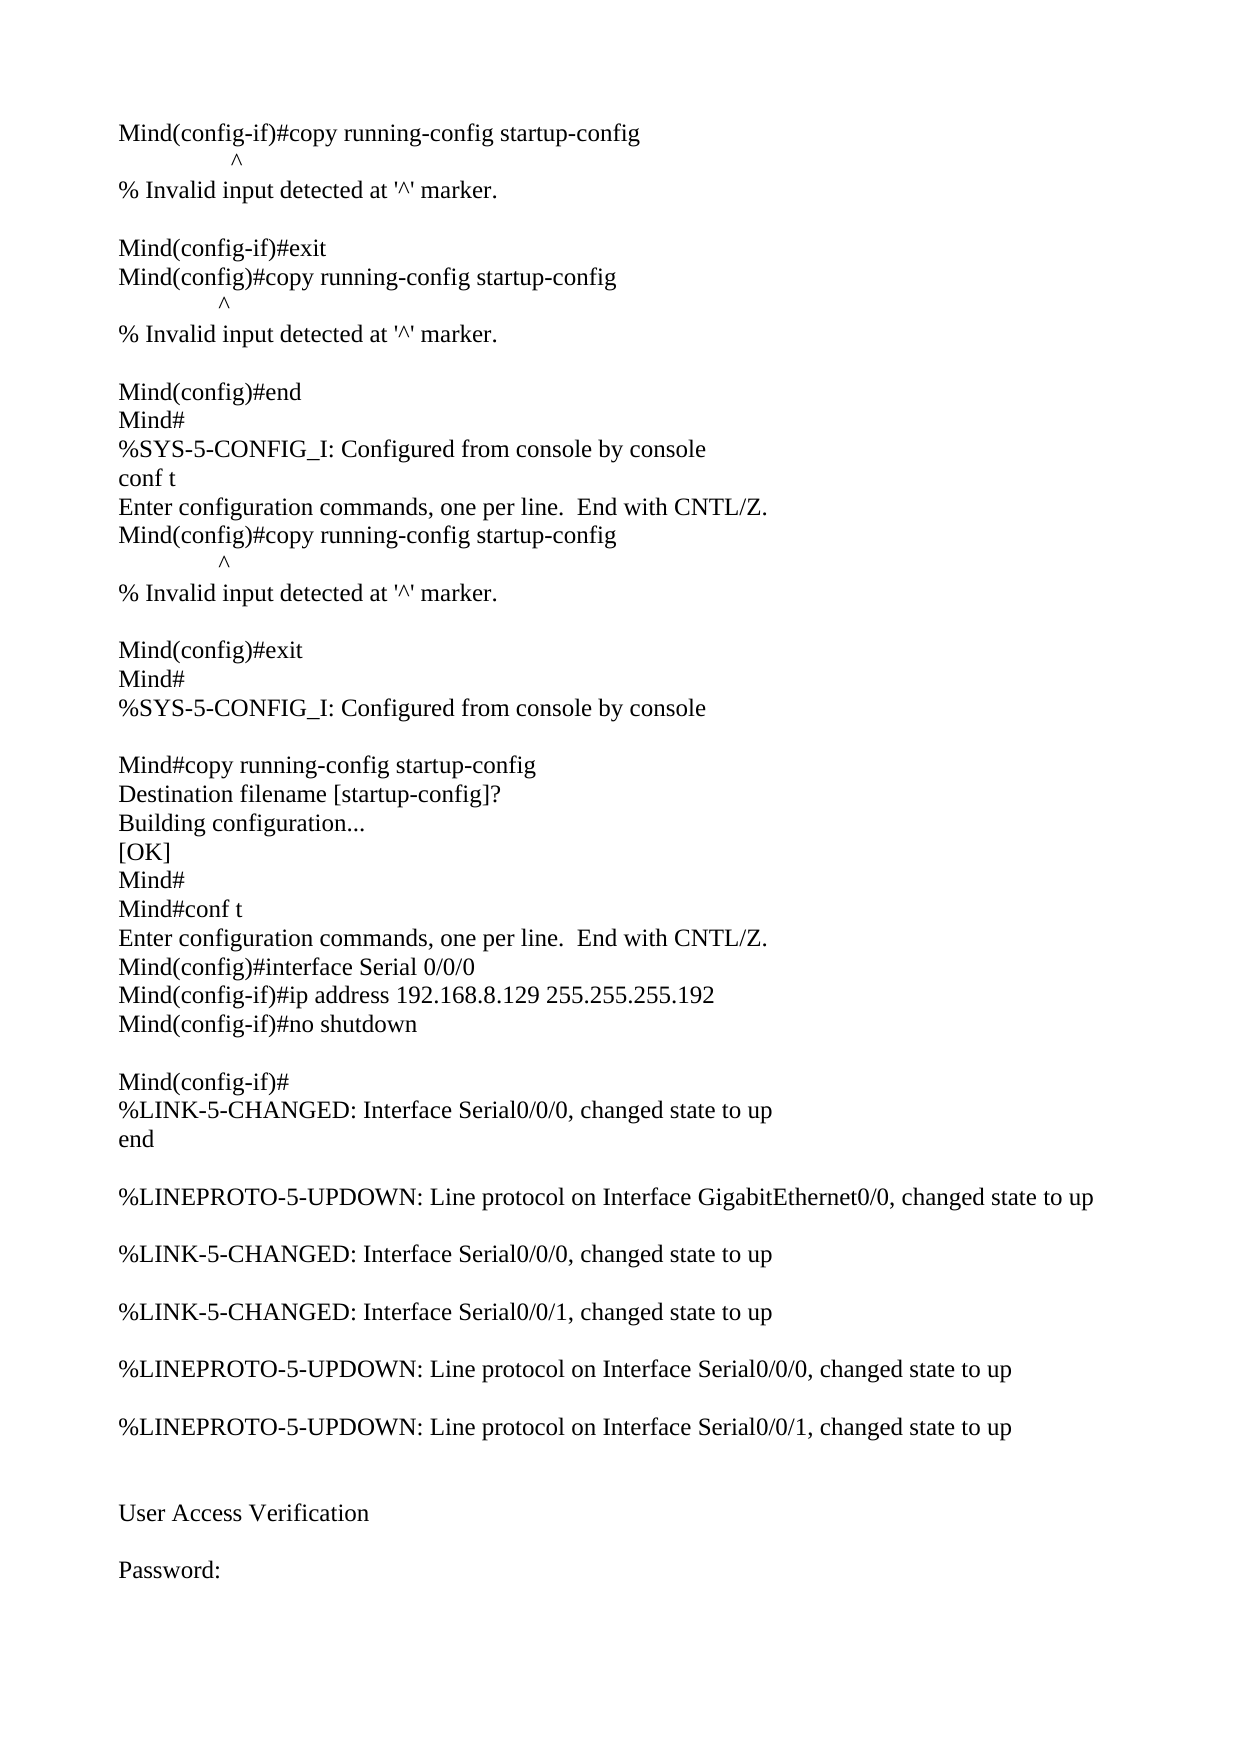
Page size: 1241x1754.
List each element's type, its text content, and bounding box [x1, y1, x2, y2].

text Mind(config)#copy running-config startup-config [118, 262, 1122, 291]
text %SYS-5-CONFIG_I: Configured from console by console [118, 693, 1122, 722]
text ^ [118, 147, 1122, 176]
text conf t [118, 463, 1122, 492]
text Mind(config)#end [118, 377, 1122, 406]
text % Invalid input detected at '^' marker. [118, 578, 1122, 607]
text Mind(config)#exit [118, 636, 1122, 664]
text ^ [118, 291, 1122, 319]
text Mind# [118, 406, 1122, 434]
text % Invalid input detected at '^' marker. [118, 319, 1122, 348]
text Building configuration... [118, 808, 1122, 837]
text Mind(config-if)#ip address 192.168.8.129 255.255.255.192 [118, 981, 1122, 1009]
text end [118, 1124, 1122, 1153]
text Mind(config-if)#no shutdown [118, 1009, 1122, 1038]
text Mind#conf t [118, 894, 1122, 923]
text Mind(config)#copy running-config startup-config [118, 521, 1122, 549]
text Mind# [118, 866, 1122, 894]
text Mind#copy running-config startup-config [118, 751, 1122, 779]
text %LINK-5-CHANGED: Interface Serial0/0/0, changed state to up [118, 1096, 1122, 1124]
text Mind(config-if)#copy running-config startup-config [118, 118, 1122, 147]
text Destination filename [startup-config]? [118, 779, 1122, 808]
text Mind(config-if)# [118, 1067, 1122, 1096]
text %LINEPROTO-5-UPDOWN: Line protocol on Interface Serial0/0/0, changed state to up [118, 1354, 1122, 1383]
text %SYS-5-CONFIG_I: Configured from console by console [118, 434, 1122, 463]
text ^ [118, 549, 1122, 578]
text Mind# [118, 664, 1122, 693]
text Mind(config)#interface Serial 0/0/0 [118, 952, 1122, 981]
text % Invalid input detected at '^' marker. [118, 176, 1122, 204]
text [OK] [118, 837, 1122, 866]
text %LINEPROTO-5-UPDOWN: Line protocol on Interface Serial0/0/1, changed state to up [118, 1412, 1122, 1441]
text Enter configuration commands, one per line. End with CNTL/Z. [118, 923, 1122, 952]
text %LINK-5-CHANGED: Interface Serial0/0/0, changed state to up [118, 1239, 1122, 1268]
text User Access Verification [118, 1498, 1122, 1527]
text Password: [118, 1556, 1122, 1584]
text Enter configuration commands, one per line. End with CNTL/Z. [118, 492, 1122, 521]
text Mind(config-if)#exit [118, 233, 1122, 262]
text %LINK-5-CHANGED: Interface Serial0/0/1, changed state to up [118, 1297, 1122, 1326]
text %LINEPROTO-5-UPDOWN: Line protocol on Interface GigabitEthernet0/0, changed state to up [118, 1182, 1122, 1211]
